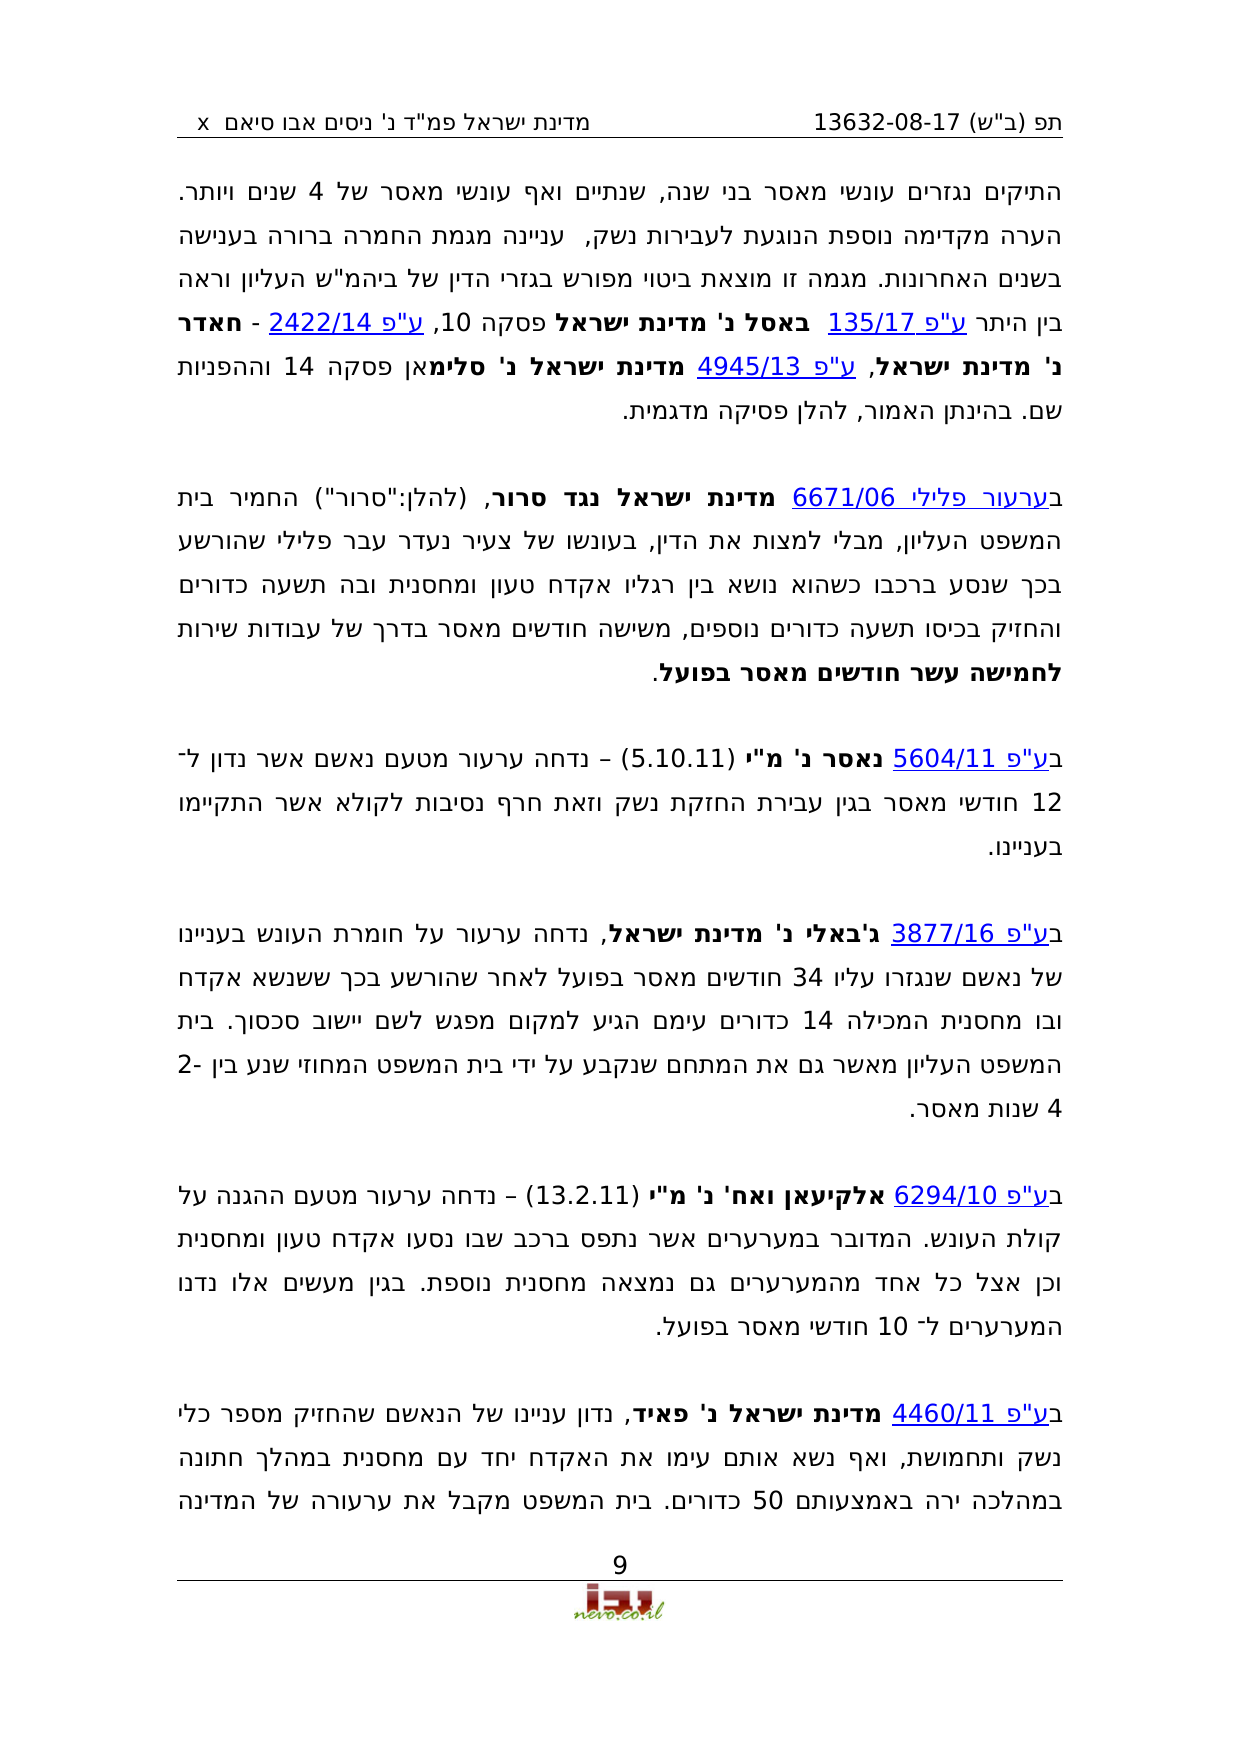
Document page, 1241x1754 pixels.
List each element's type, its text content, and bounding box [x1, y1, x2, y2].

text בע"פ 6294/10 אלקיעאן ואח' נ' מ"י (13.2.11) – נדחה ערעור מטעם ההגנה על קולת העונש. המדובר במערערים אשר נתפס ברכב שבו נסעו אקדח טעון ומחסנית וכן אצל כל אחד מהמערערים גם נמצאה מחסנית נוספת. בגין מעשים אלו נדנו המערערים ל־ 10 חודשי מאסר בפועל. [177, 1181, 1063, 1341]
text בע"פ 3877/16 ג'באלי נ' מדינת ישראל, נדחה ערעור על חומרת העונש בעניינו של נאשם שנגזרו עליו 34 חודשים מאסר בפועל לאחר שהורשע בכך ששנשא אקדח ובו מחסנית המכילה 14 כדורים עימם הגיע למקום מפגש לשם יישוב סכסוך. בית המשפט העליון מאשר גם את המתחם שנקבע על ידי בית המשפט המחוזי שנע בין 2-4 שנות מאסר. [177, 919, 1063, 1123]
picture [574, 1583, 666, 1621]
text בערעור פלילי 6671/06 מדינת ישראל נגד סרור, (להלן:"סרור") החמיר בית המשפט העליון, מבלי למצות את הדין, בעונשו של צעיר נעדר עבר פלילי שהורשע בכך שנסע ברכבו כשהוא נושא בין רגליו אקדח טעון ומחסנית ובה תשעה כדורים והחזיק בכיסו תשעה כדורים נוספים, משישה חודשים מאסר בדרך של עבודות שירות לחמישה עשר חודשים מאסר בפועל. [177, 483, 1063, 687]
text בע"פ 5604/11 נאסר נ' מ"י (5.10.11) – נדחה ערעור מטעם נאשם אשר נדון ל־12 חודשי מאסר בגין עבירת החזקת נשק וזאת חרף נסיבות לקולא אשר התקיימו בעניינו. [177, 745, 1063, 861]
